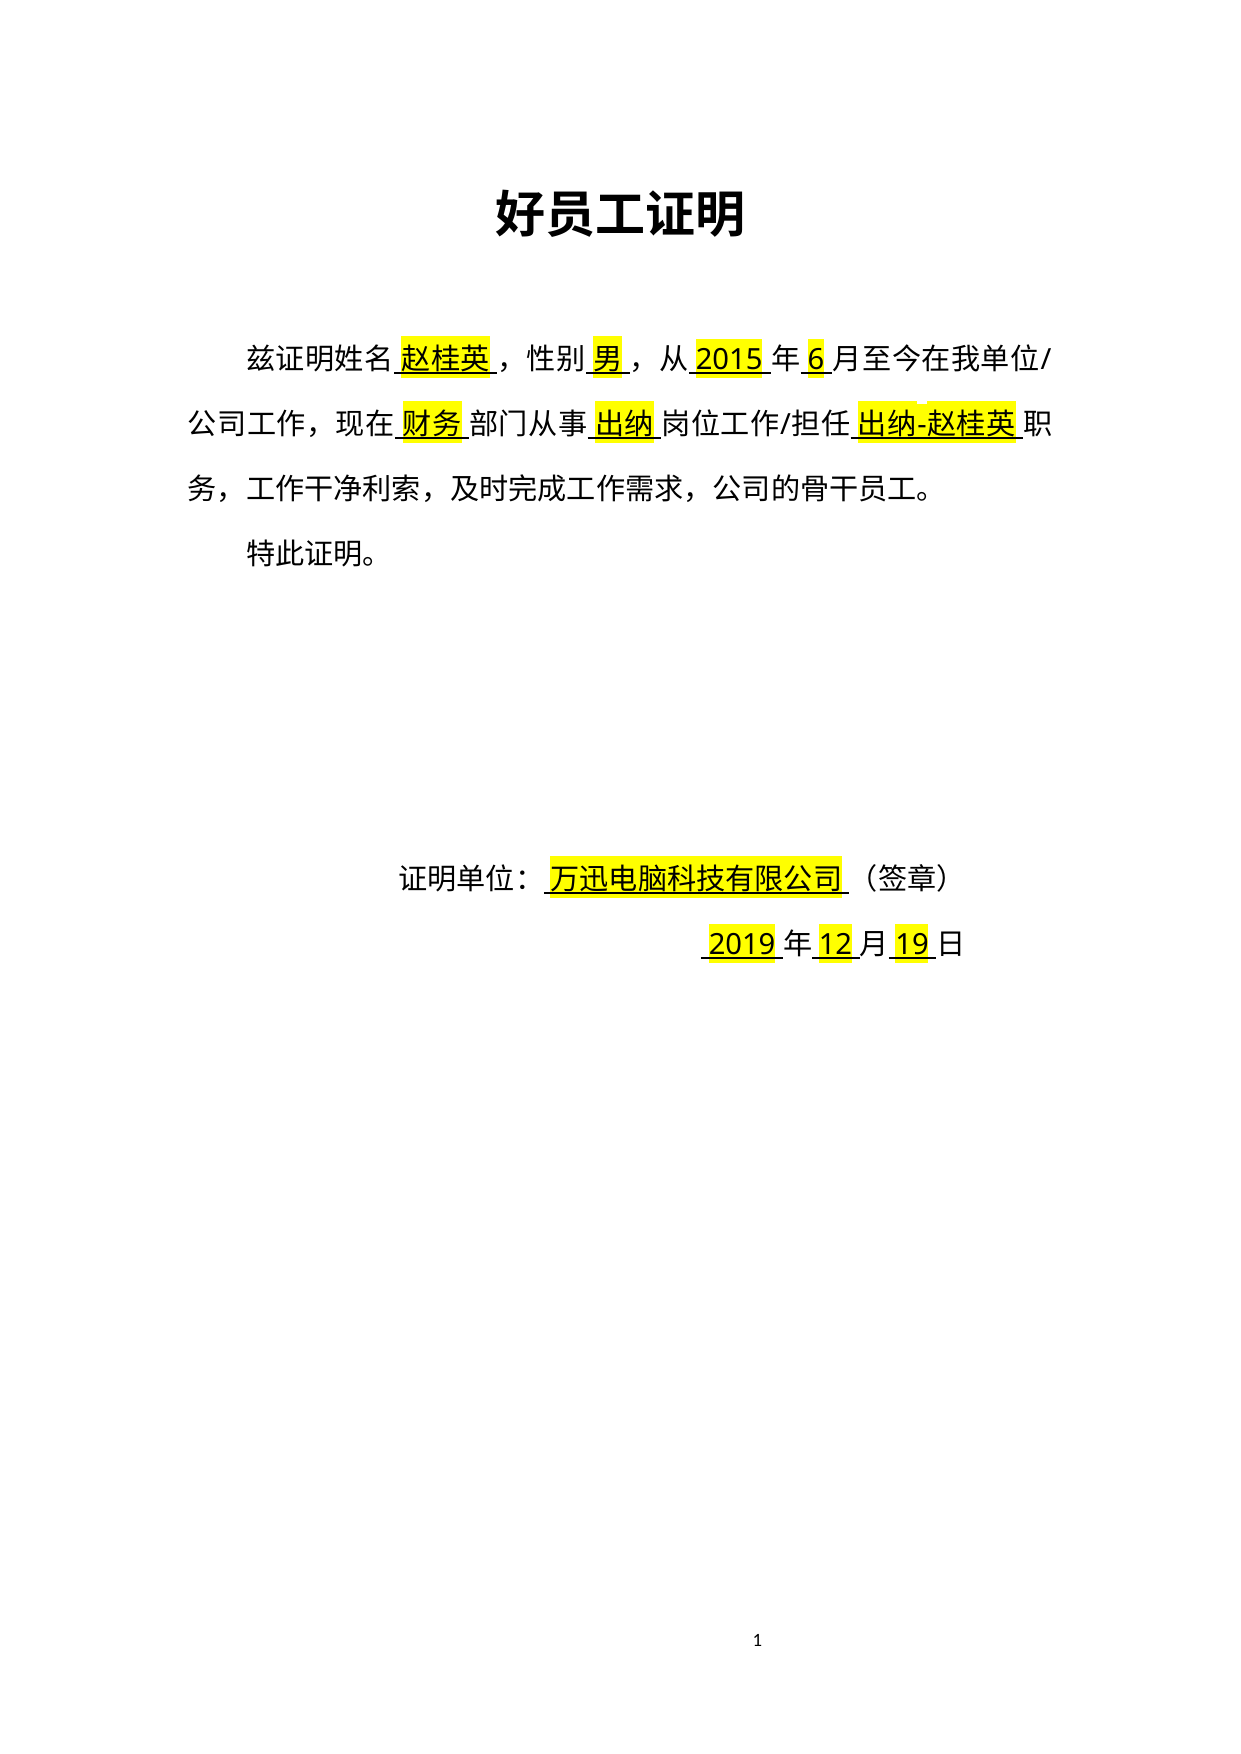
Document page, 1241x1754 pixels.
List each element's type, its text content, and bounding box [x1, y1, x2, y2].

text 证明单位： 万迅电脑科技有限公司 （签章） [187, 844, 965, 909]
text 特此证明。 [187, 519, 1053, 584]
text 兹证明姓名 赵桂英 ，性别 男 ，从 2015 年 6 月至今在我单位/公司工作，现在 财务 部门从事 出纳 岗位工作/担任 出纳-赵桂英 职务，工作干净利索，及时完成工作需求，公司的骨干员工。 [187, 324, 1053, 519]
text 2019 年 12 月 19 日 [187, 909, 965, 974]
text 好员工证明 [187, 162, 1053, 259]
